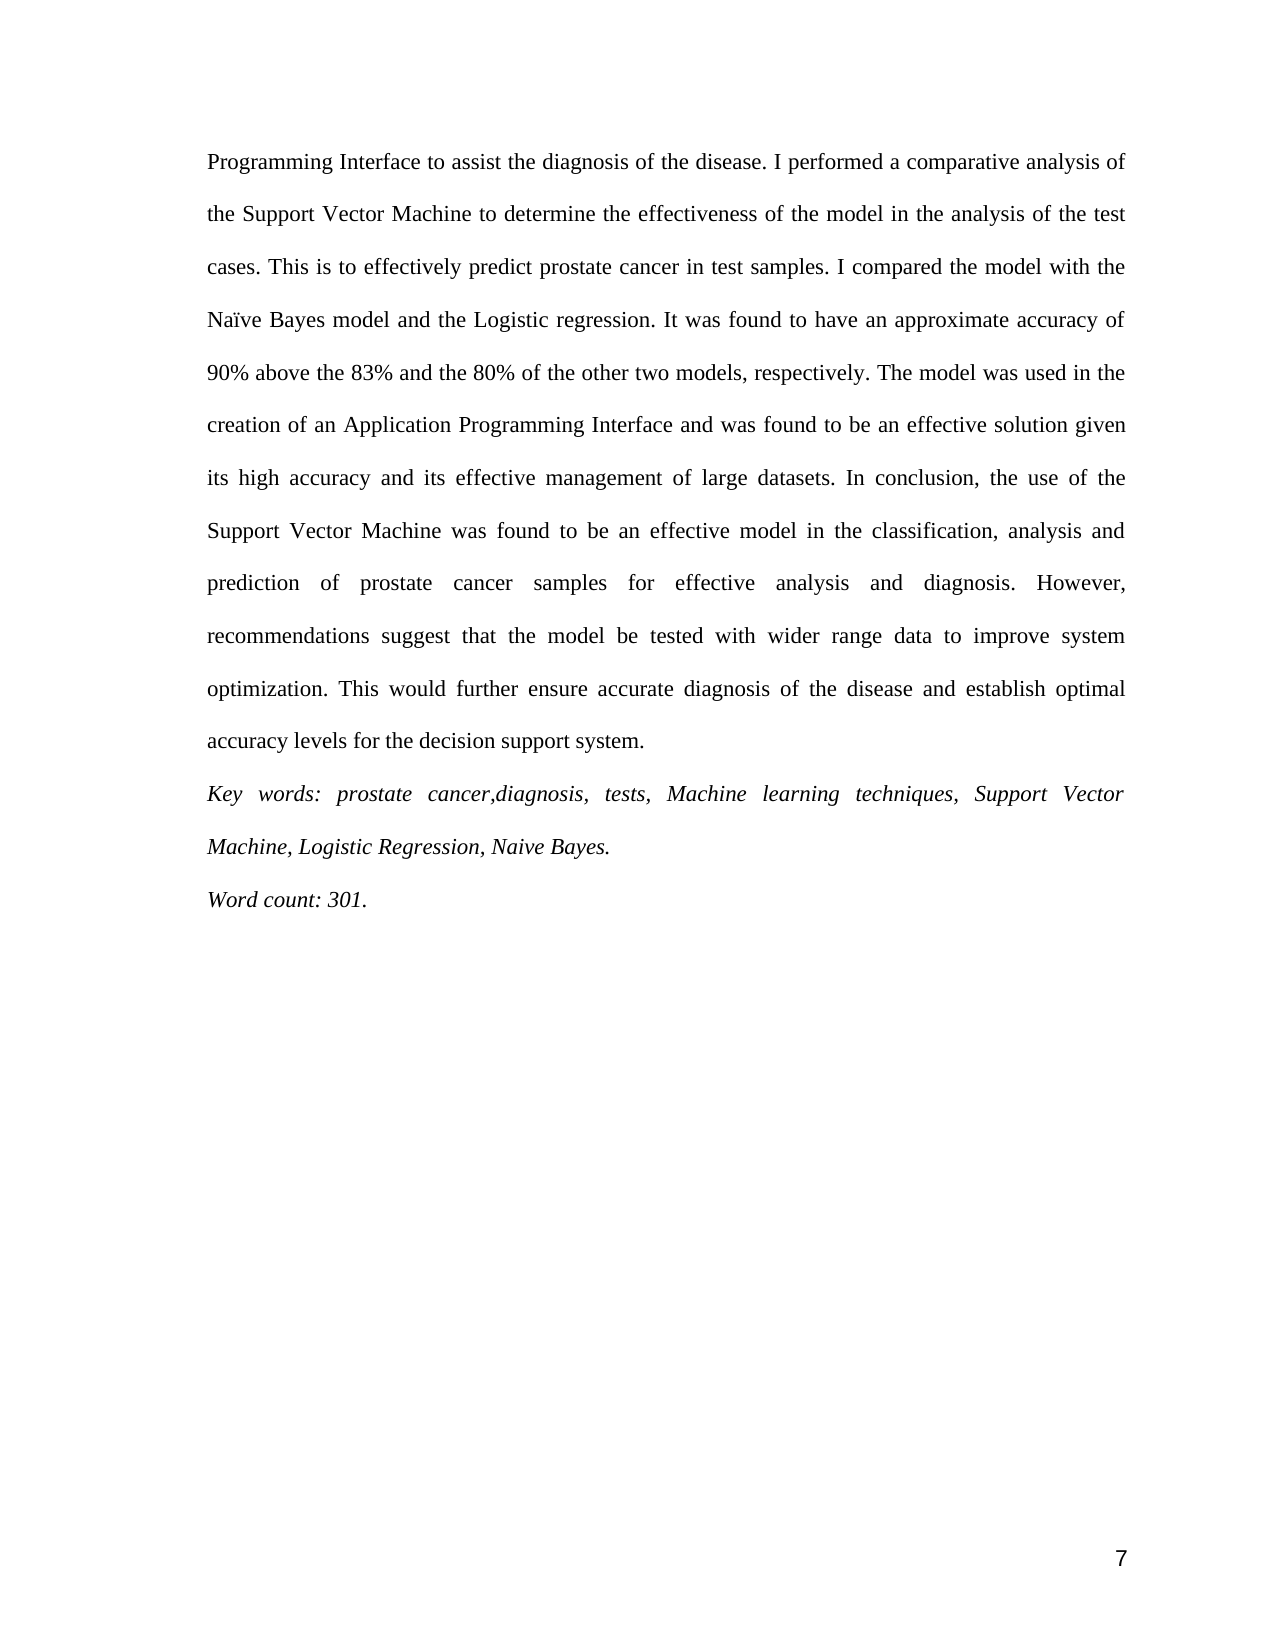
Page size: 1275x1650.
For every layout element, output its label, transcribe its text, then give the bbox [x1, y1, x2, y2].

text Word count: 301. [207, 886, 1127, 912]
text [207, 148, 1127, 754]
text Key words: prostate cancer,diagnosis, tests, Machine learning techniques, Support Vector Machine, Logistic Regression, Naive Bayes. [207, 780, 1127, 859]
